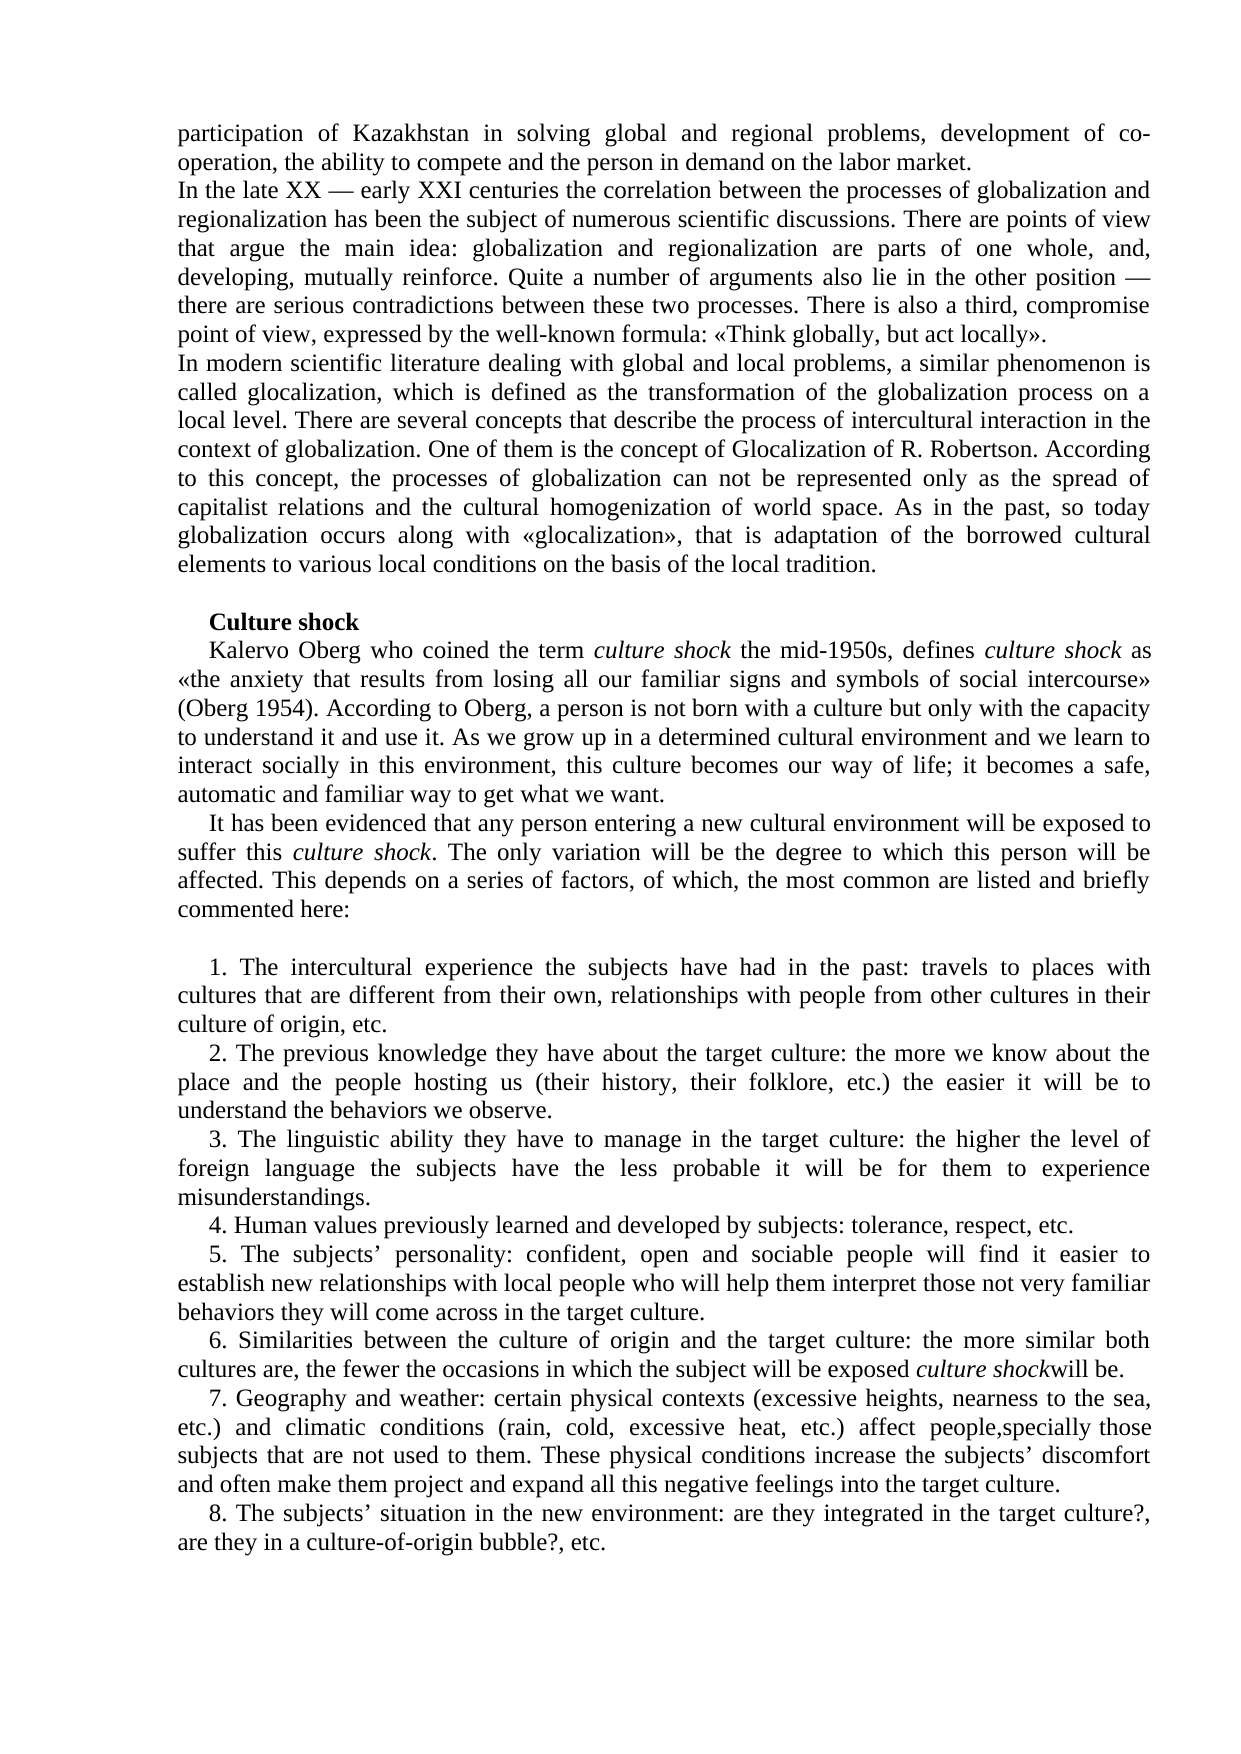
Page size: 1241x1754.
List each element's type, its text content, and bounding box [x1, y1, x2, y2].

text 6. Similarities between the culture of origin and the target culture: the more similar both cultures are, the fewer the occasions in which the subject will be exposed culture shockwill be. [177, 1326, 1152, 1383]
text 5. The subjects’ personality: confident, open and sociable people will find it easier to establish new relationships with local people who will help them interpret those not very familiar behaviors they will come across in the target culture. [177, 1239, 1152, 1326]
text Kalervo Oberg who coined the term culture shock the mid-1950s, defines culture shock as «the anxiety that results from losing all our familiar signs and symbols of social intercourse» (Oberg 1954). According to Oberg, a person is not born with a culture but only with the capacity to understand it and use it. As we grow up in a determined cultural environment and we learn to interact socially in this environment, this culture becomes our way of life; it becomes a safe, automatic and familiar way to get what we want. [177, 636, 1152, 808]
text 2. The previous knowledge they have about the target culture: the more we know about the place and the people hosting us (their history, their folklore, etc.) the easier it will be to understand the behaviors we observe. [177, 1038, 1152, 1124]
text 7. Geography and weather: certain physical contexts (excessive heights, nearness to the sea, etc.) and climatic conditions (rain, cold, excessive heat, etc.) affect people,specially those subjects that are not used to them. These physical conditions increase the subjects’ discomfort and often make them project and expand all this negative feelings into the target culture. [177, 1383, 1152, 1498]
text It has been evidenced that any person entering a new cultural environment will be exposed to suffer this culture shock. The only variation will be the degree to which this person will be affected. This depends on a series of factors, of which, the most common are listed and briefly commented here: [177, 808, 1152, 923]
text In modern scientific literature dealing with global and local problems, a similar phenomenon is called glocalization, which is defined as the transformation of the globalization process on a local level. There are several concepts that describe the process of intercultural interaction in the context of globalization. One of them is the concept of Glocalization of R. Robertson. According to this concept, the processes of globalization can not be represented only as the spread of capitalist relations and the cultural homogenization of world space. As in the past, so today globalization occurs along with «glocalization», that is adaptation of the borrowed cultural elements to various local conditions on the basis of the local tradition. [177, 348, 1152, 578]
text Culture shock [177, 607, 1152, 636]
text In the late XX — early XXI centuries the correlation between the processes of globalization and regionalization has been the subject of numerous scientific discussions. There are points of view that argue the main idea: globalization and regionalization are parts of one whole, and, developing, mutually reinforce. Quite a number of arguments also lie in the other position — there are serious contradictions between these two processes. There is also a third, compromise point of view, expressed by the well-known formula: «Think globally, but act locally». [177, 176, 1152, 348]
text 4. Human values previously learned and developed by subjects: tolerance, respect, etc. [177, 1211, 1152, 1239]
text 8. The subjects’ situation in the new environment: are they integrated in the target culture?, are they in a culture-of-origin bubble?, etc. [177, 1498, 1152, 1556]
text 1. The intercultural experience the subjects have had in the past: travels to places with cultures that are different from their own, relationships with people from other cultures in their culture of origin, etc. [177, 952, 1152, 1038]
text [177, 118, 1152, 176]
text 3. The linguistic ability they have to manage in the target culture: the higher the level of foreign language the subjects have the less probable it will be for them to experience misunderstandings. [177, 1124, 1152, 1211]
